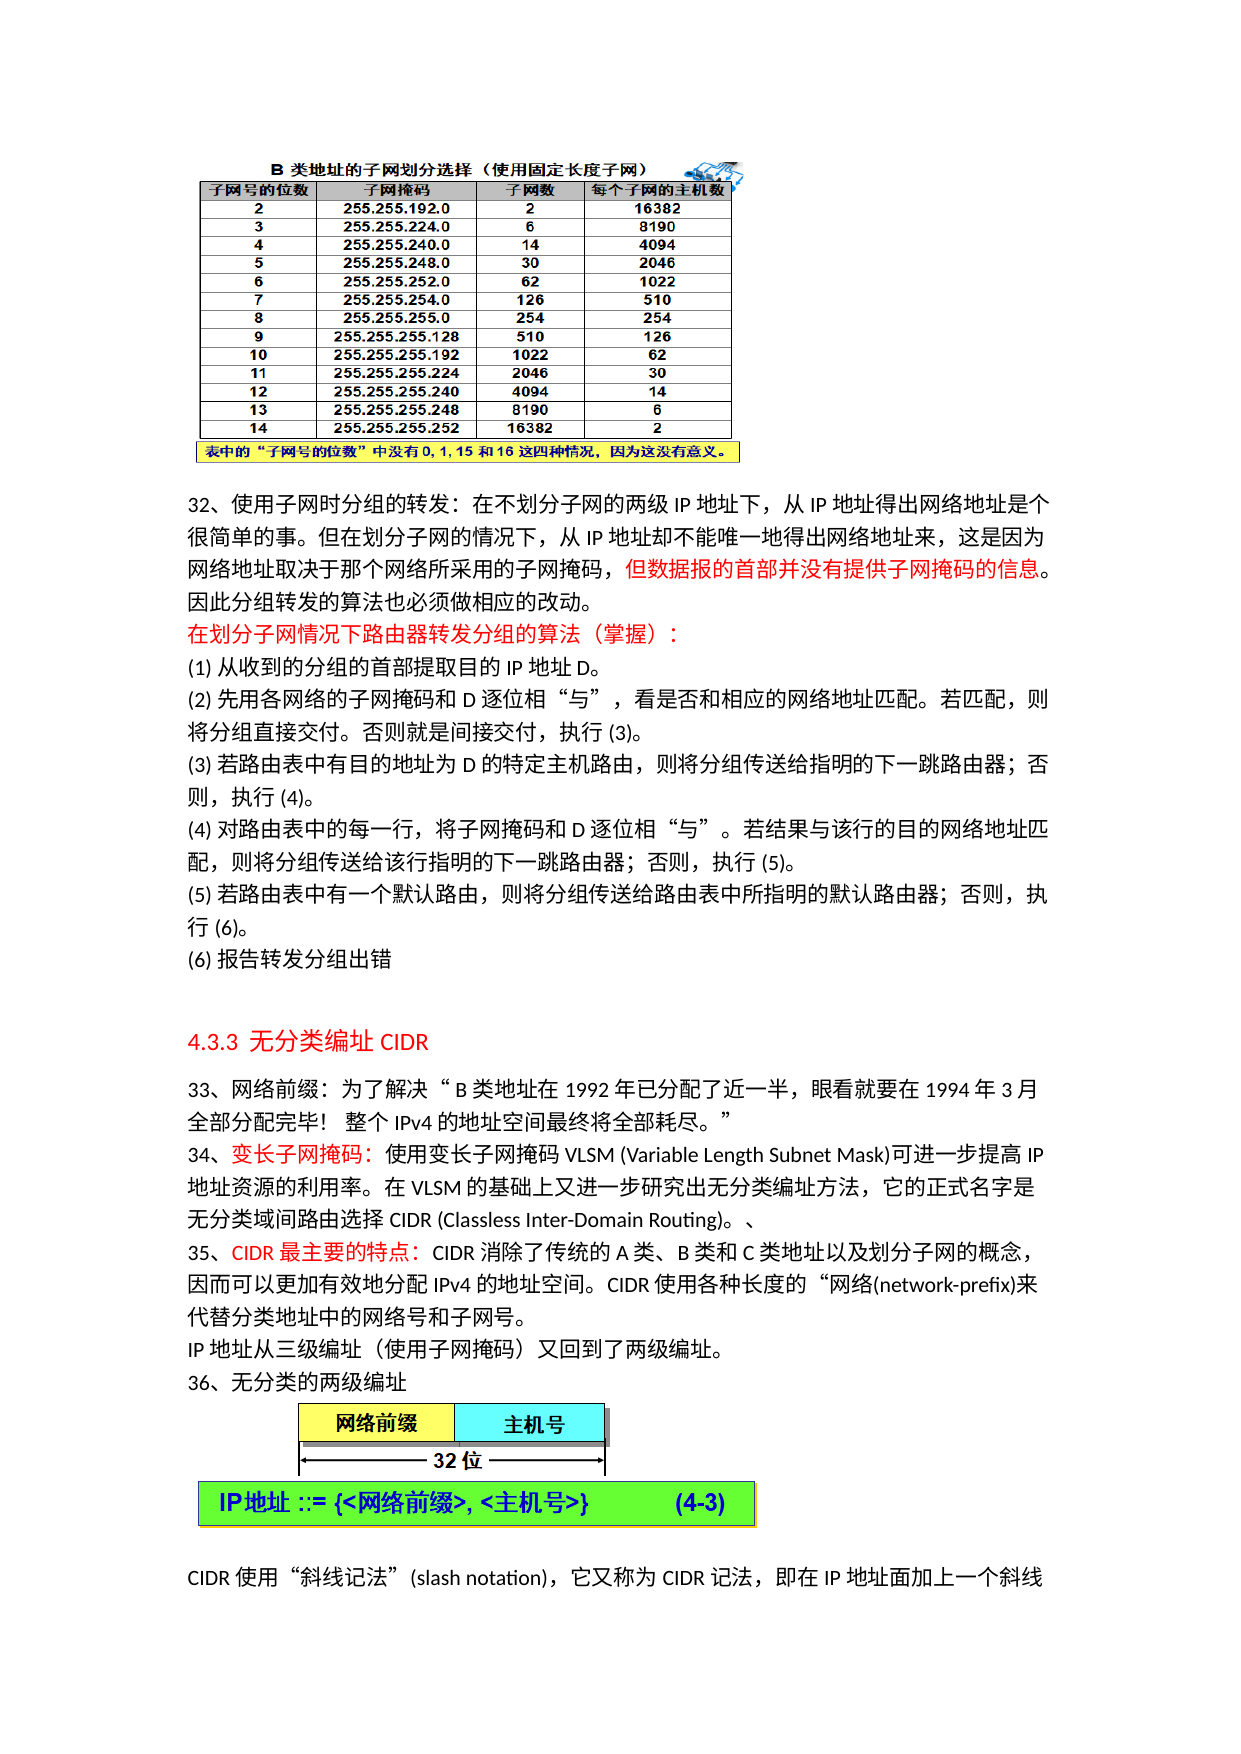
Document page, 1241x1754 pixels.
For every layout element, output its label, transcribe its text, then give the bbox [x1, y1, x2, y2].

list 34、变长子网掩码：使用变长子网掩码 VLSM (Variable Length Subnet Mask)可进一步提高 IP 地址资源的利用率。在 VLSM 的基础上又进一步研究出无分类编址方法，它的正式名字是无分类域间路由选择 CIDR (Classless Inter-Domain Routing)。、 [187, 1137, 1053, 1234]
list (1) 从收到的分组的首部提取目的 IP 地址 D。 [187, 649, 1053, 682]
list (2) 先用各网络的子网掩码和 D 逐位相“与”，看是否和相应的网络地址匹配。若匹配，则将分组直接交付。否则就是间接交付，执行 (3)。 [187, 682, 1053, 747]
list 33、网络前缀：为了解决“ B 类地址在 1992 年已分配了近一半，眼看就要在 1994 年 3 月全部分配完毕！ 整个 IPv4 的地址空间最终将全部耗尽。” [187, 1072, 1053, 1137]
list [187, 1559, 1053, 1592]
list 35、CIDR 最主要的特点：CIDR 消除了传统的 A 类、B 类和 C 类地址以及划分子网的概念，因而可以更加有效地分配 IPv4 的地址空间。CIDR使用各种长度的“网络(network-prefix)来代替分类地址中的网络号和子网号。 [187, 1234, 1053, 1332]
list 因此分组转发的算法也必须做相应的改动。 [187, 584, 1053, 617]
list 无分类的两级编址 [187, 1364, 1053, 1397]
list 4.3.3 无分类编址 CIDR [187, 1007, 1053, 1072]
list 使用子网时分组的转发：在不划分子网的两级 IP 地址下，从 IP 地址得出网络地址是个很简单的事。但在划分子网的情况下，从 IP 地址却不能唯一地得出网络地址来，这是因为网络地址取决于那个网络所采用的子网掩码，但数据报的首部并没有提供子网掩码的信息。 [187, 487, 1053, 584]
picture [187, 162, 744, 465]
list (6) 报告转发分组出错 [187, 942, 1053, 974]
list IP 地址从三级编址（使用子网掩码）又回到了两级编址。 [187, 1332, 1053, 1364]
list 在划分子网情况下路由器转发分组的算法（掌握）： [187, 617, 1053, 649]
list (3) 若路由表中有目的地址为 D 的特定主机路由，则将分组传送给指明的下一跳路由器；否则，执行 (4)。 [187, 747, 1053, 812]
list (5) 若路由表中有一个默认路由，则将分组传送给路由表中所指明的默认路由器；否则，执行 (6)。 [187, 877, 1053, 942]
list (4) 对路由表中的每一行，将子网掩码和 D 逐位相“与”。若结果与该行的目的网络地址匹配，则将分组传送给该行指明的下一跳路由器；否则，执行 (5)。 [187, 812, 1053, 877]
picture [187, 1397, 765, 1530]
